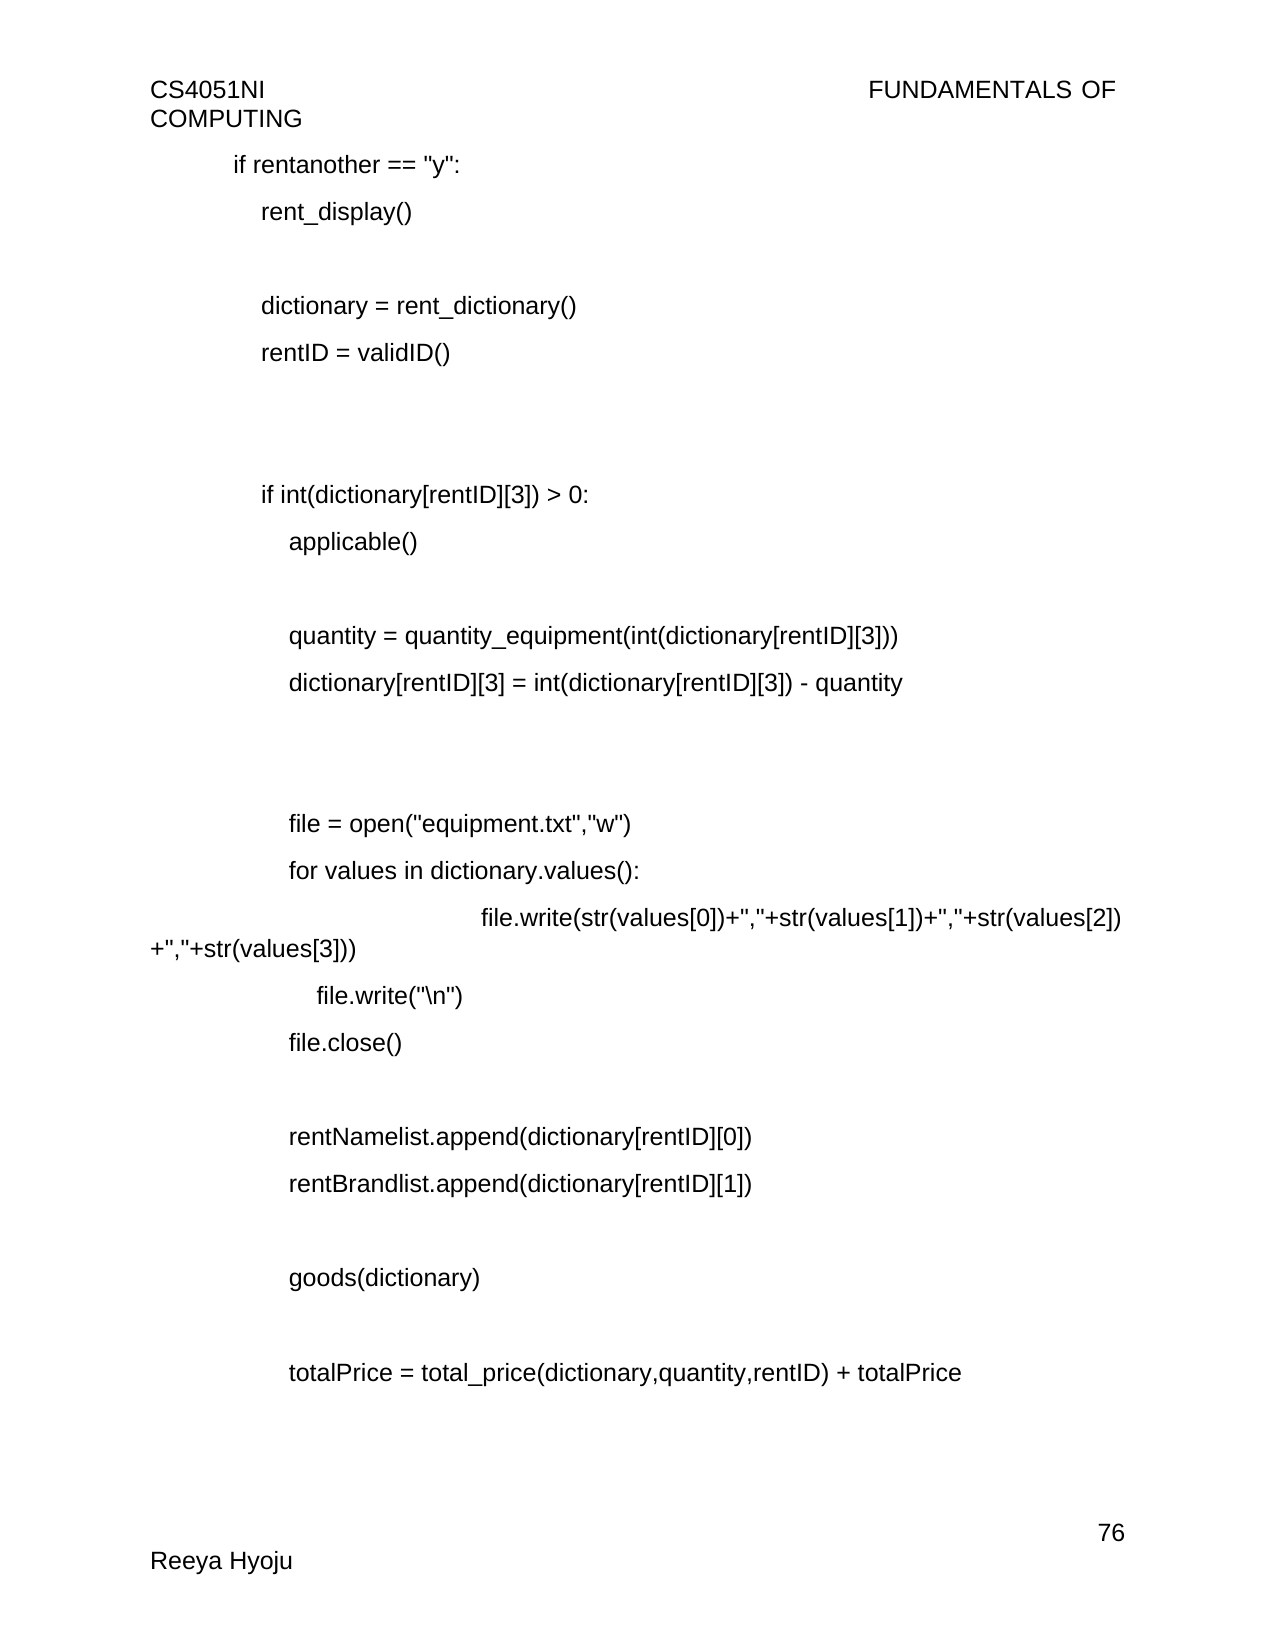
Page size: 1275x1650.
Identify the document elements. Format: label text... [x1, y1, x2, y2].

text if rentanother == "y": [150, 150, 1125, 179]
text rentNamelist.append(dictionary[rentID][0]) [150, 1122, 1125, 1151]
text for values in dictionary.values(): [150, 856, 1125, 885]
text applicable() [150, 527, 1125, 555]
text file.close() [150, 1028, 1125, 1057]
text file = open("equipment.txt","w") [150, 809, 1125, 838]
text rent_display() [150, 197, 1125, 226]
text totalPrice = total_price(dictionary,quantity,rentID) + totalPrice [150, 1357, 1125, 1386]
text goods(dictionary) [150, 1263, 1125, 1292]
text file.write("\n") [150, 981, 1125, 1009]
text dictionary = rent_dictionary() [150, 291, 1125, 320]
text quantity = quantity_equipment(int(dictionary[rentID][3])) [150, 621, 1125, 649]
text dictionary[rentID][3] = int(dictionary[rentID][3]) - quantity [150, 668, 1125, 697]
text if int(dictionary[rentID][3]) > 0: [150, 479, 1125, 508]
text file.write(str(values[0])+","+str(values[1])+","+str(values[2])+","+str(values[3])) [150, 903, 1125, 962]
text rentBrandlist.append(dictionary[rentID][1]) [150, 1169, 1125, 1198]
text rentID = validID() [150, 338, 1125, 367]
